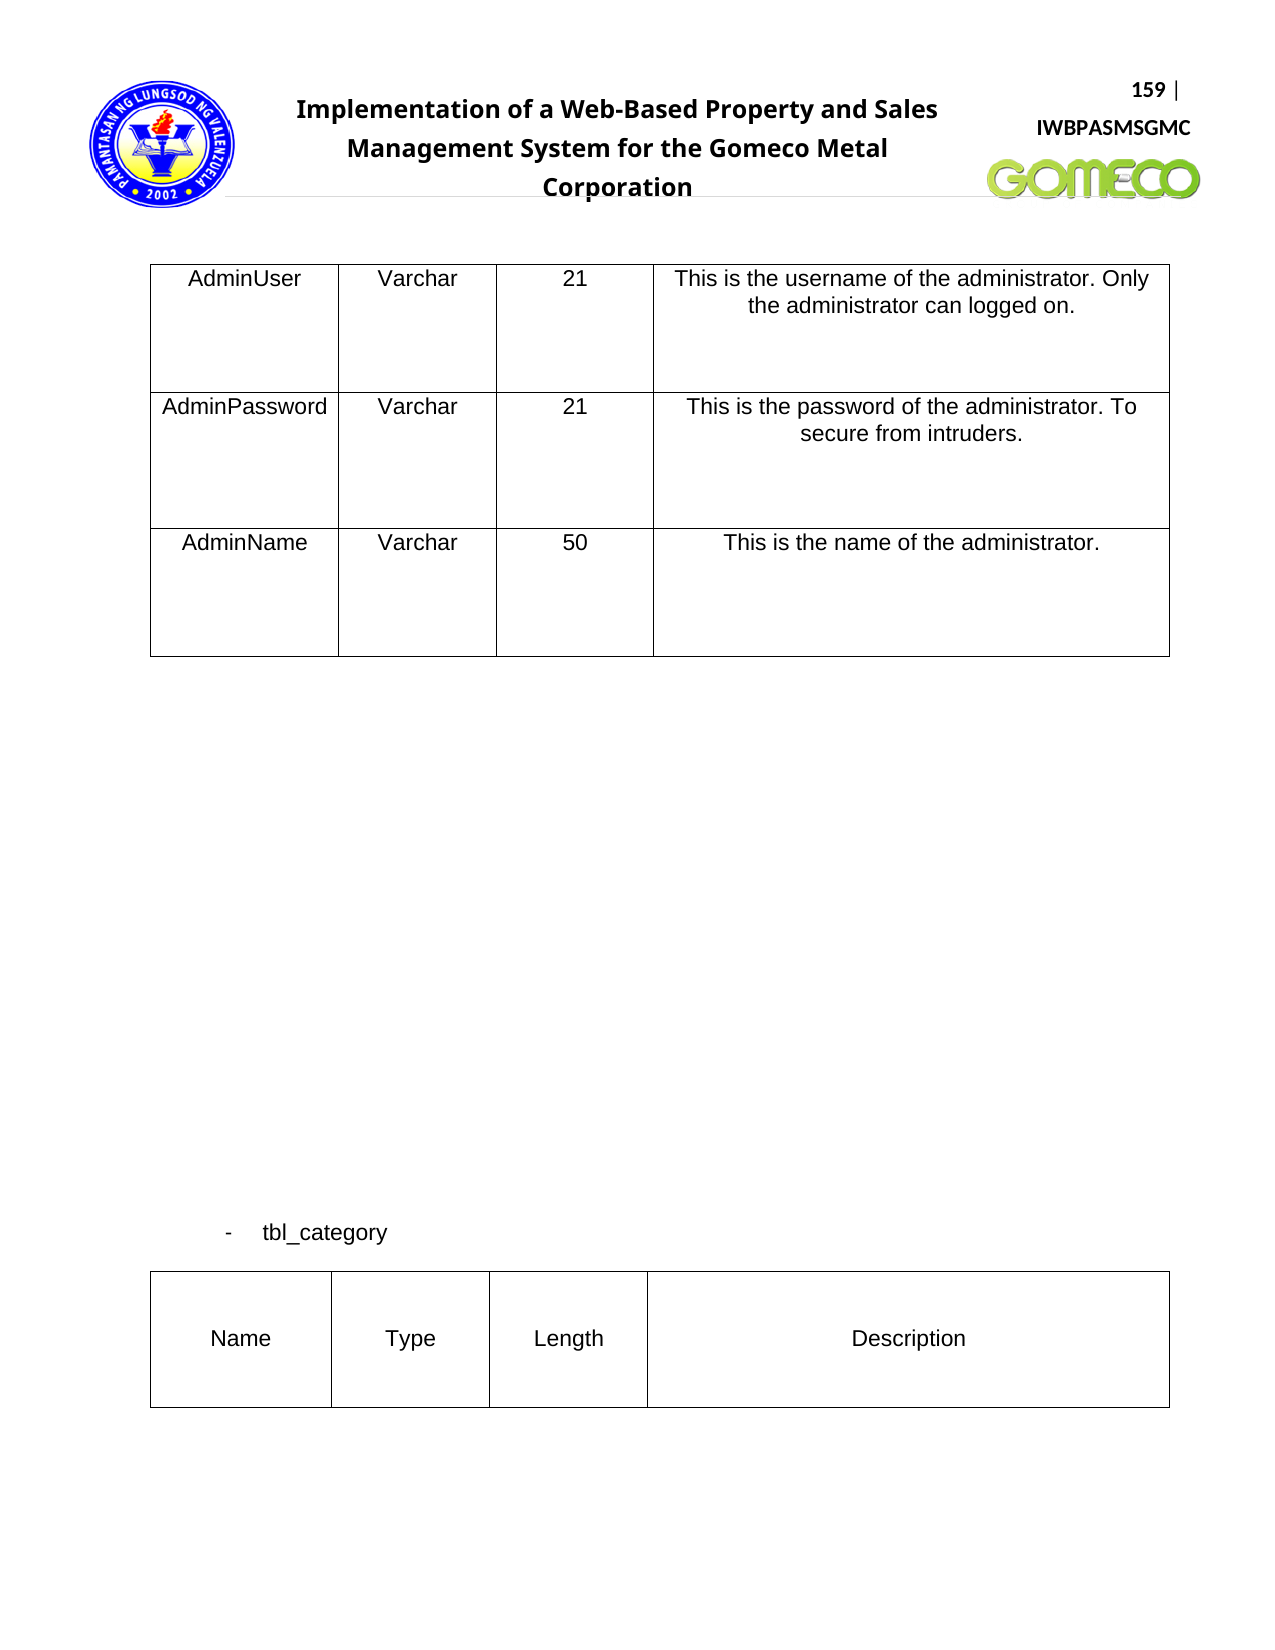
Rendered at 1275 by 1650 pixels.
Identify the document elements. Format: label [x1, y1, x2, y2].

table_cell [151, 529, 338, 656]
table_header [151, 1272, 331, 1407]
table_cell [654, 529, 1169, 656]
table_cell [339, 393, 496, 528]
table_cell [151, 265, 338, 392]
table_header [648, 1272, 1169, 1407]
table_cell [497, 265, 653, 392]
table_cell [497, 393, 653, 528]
picture [53, 51, 274, 247]
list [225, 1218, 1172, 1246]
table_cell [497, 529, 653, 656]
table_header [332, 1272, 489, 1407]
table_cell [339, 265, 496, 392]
picture [981, 158, 1205, 209]
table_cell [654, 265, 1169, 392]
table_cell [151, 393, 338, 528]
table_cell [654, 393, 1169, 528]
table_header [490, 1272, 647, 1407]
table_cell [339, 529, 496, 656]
